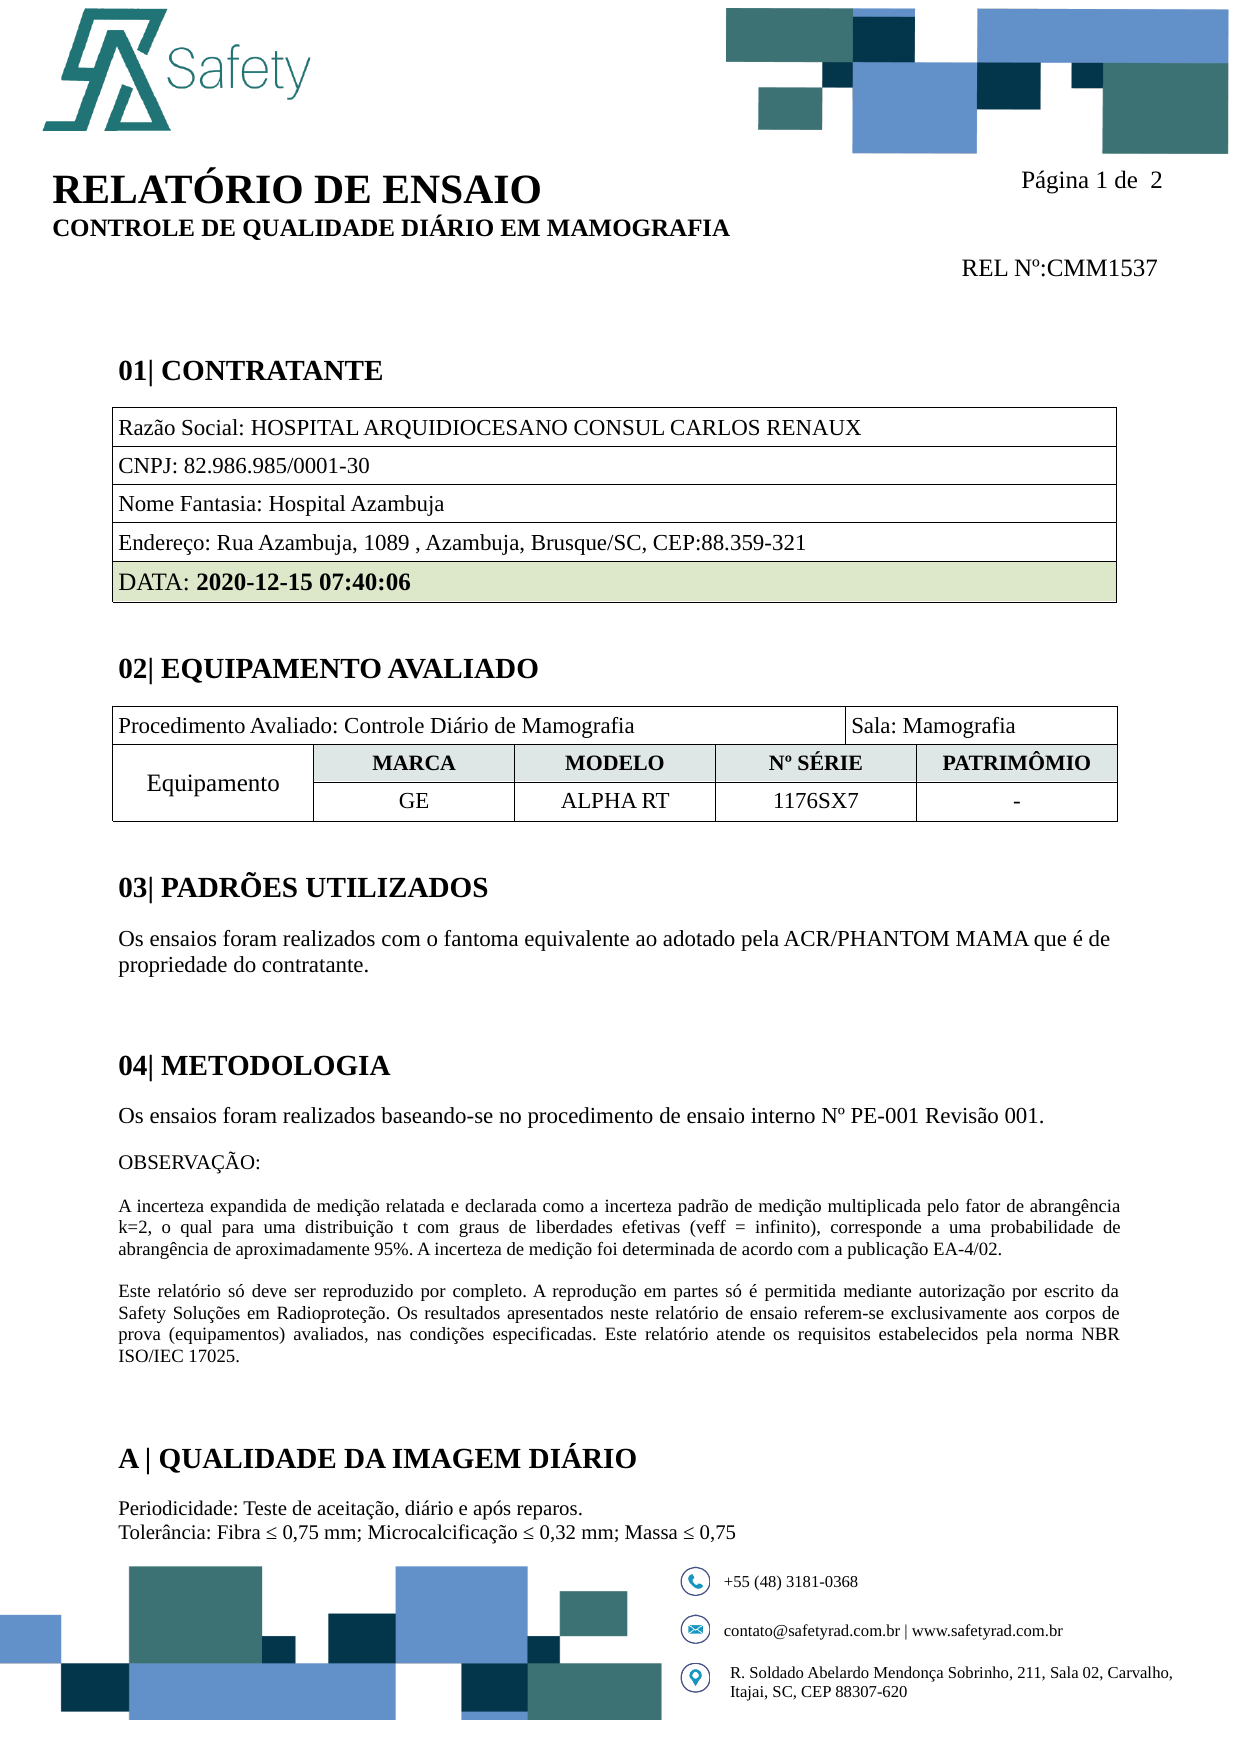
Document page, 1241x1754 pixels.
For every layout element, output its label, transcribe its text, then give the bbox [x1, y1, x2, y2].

picture [680, 1566, 710, 1596]
table_cell PATRIMÔMIO [917, 745, 1117, 781]
table_cell CNPJ: 82.986.985/0001-30 [113, 447, 1116, 484]
text Este relatório só deve ser reproduzido por completo. A reprodução em partes só é permitida mediante autorização por escrito da Safety Soluções em Radioproteção. Os resultados apresentados neste relatório de ensaio referem-se exclusivamente aos corpos de prova (equipamentos) avaliados, nas condições especificadas. Este relatório atende os requisitos estabelecidos pela norma NBR ISO/IEC 17025. [118, 1280, 1122, 1366]
table_cell ALPHA RT [515, 783, 715, 821]
text 03| PADRÕES UTILIZADOS [118, 871, 1122, 904]
table_header Razão Social: HOSPITAL ARQUIDIOCESANO CONSUL CARLOS RENAUX [113, 408, 1116, 446]
text A incerteza expandida de medição relatada e declarada como a incerteza padrão de medição multiplicada pelo fator de abrangência k=2, o qual para uma distribuição t com graus de liberdades efetivas (veff = infinito), corresponde a uma probabilidade de abrangência de aproximadamente 95%. A incerteza de medição foi determinada de acordo com a publicação EA-4/02. [118, 1194, 1122, 1259]
text 01| CONTRATANTE [118, 353, 1122, 386]
text OBSERVAÇÃO: [118, 1150, 1122, 1174]
table_cell MARCA [314, 745, 514, 781]
text Os ensaios foram realizados baseando-se no procedimento de ensaio interno Nº PE-001 Revisão 001. [118, 1102, 1122, 1129]
table_cell Equipamento [113, 745, 313, 821]
table_cell 1176SX7 [716, 783, 916, 821]
text Tolerância: Fibra ≤ 0,75 mm; Microcalcificação ≤ 0,32 mm; Massa ≤ 0,75 [118, 1520, 1122, 1544]
picture [725, 8, 1229, 154]
table_cell GE [314, 783, 514, 821]
table_cell Endereço: Rua Azambuja, 1089 , Azambuja, Brusque/SC, CEP:88.359-321 [113, 523, 1116, 561]
table_cell - [917, 783, 1117, 821]
table_cell MODELO [515, 745, 715, 781]
text Os ensaios foram realizados com o fantoma equivalente ao adotado pela ACR/PHANTOM MAMA que é de propriedade do contratante. [118, 925, 1122, 978]
table_cell DATA: 2020-12-15 07:40:06 [113, 562, 1116, 601]
picture [680, 1663, 710, 1693]
text 02| EQUIPAMENTO AVALIADO [118, 651, 1122, 685]
picture [42, 8, 311, 131]
text 04| METODOLOGIA [118, 1048, 1122, 1082]
table_cell Nº SÉRIE [716, 745, 916, 781]
text Periodicidade: Teste de aceitação, diário e após reparos. [118, 1496, 1122, 1520]
picture [0, 1566, 662, 1720]
table_cell Nome Fantasia: Hospital Azambuja [113, 485, 1116, 522]
table_header Procedimento Avaliado: Controle Diário de Mamografia [113, 707, 845, 744]
table_header Sala: Mamografia [846, 707, 1117, 744]
text A | QUALIDADE DA IMAGEM DIÁRIO [118, 1442, 1122, 1475]
picture [680, 1614, 710, 1644]
